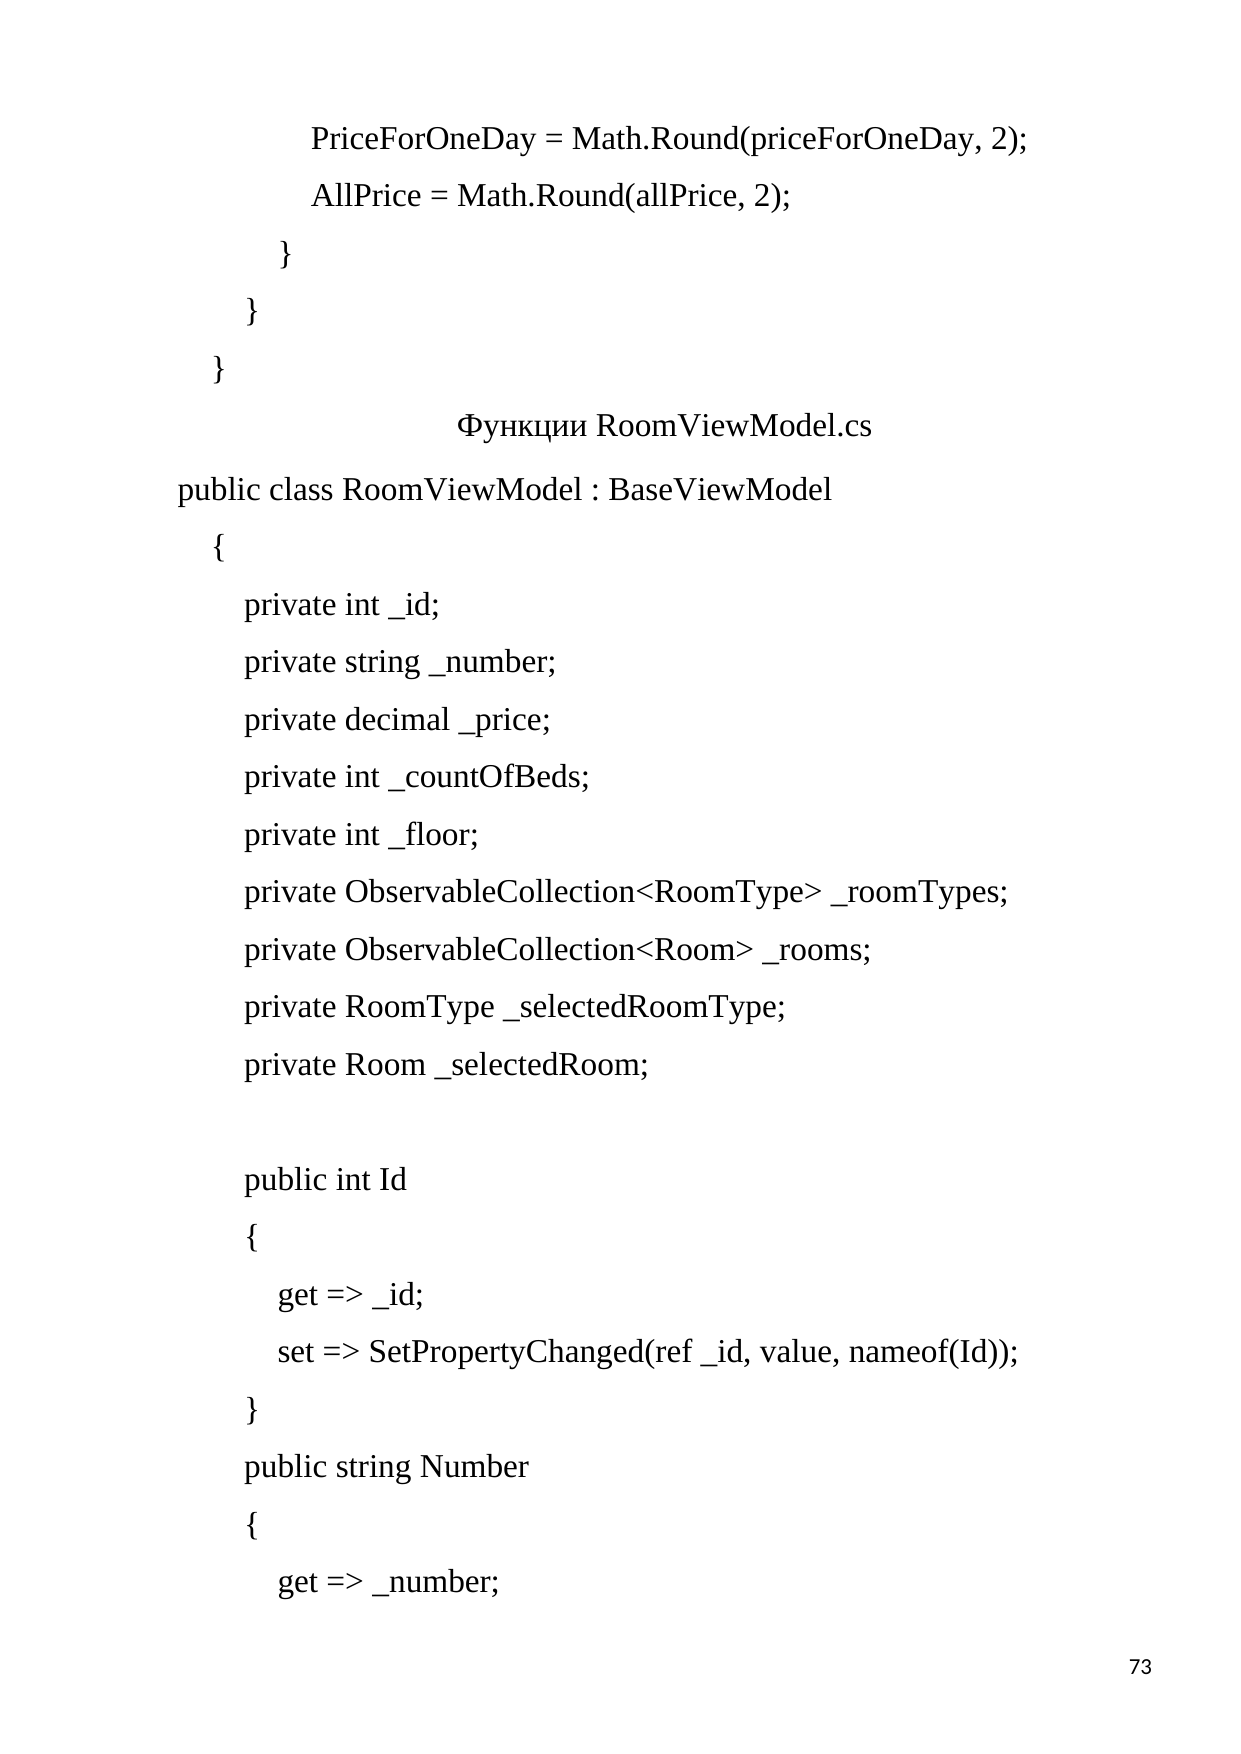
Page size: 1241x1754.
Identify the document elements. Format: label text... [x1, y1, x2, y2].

text Функции RoomViewModel.cs [177, 406, 1152, 444]
text } [177, 1389, 1152, 1427]
text set => SetPropertyChanged(ref _id, value, nameof(Id)); [177, 1331, 1152, 1370]
text { [177, 526, 1152, 565]
text public class RoomViewModel : BaseViewModel [177, 469, 1152, 507]
text { [177, 1216, 1152, 1255]
text private Room _selectedRoom; [177, 1044, 1152, 1082]
text private ObservableCollection<Room> _rooms; [177, 929, 1152, 967]
text private int _countOfBeds; [177, 756, 1152, 795]
text public string Number [177, 1446, 1152, 1485]
text private int _id; [177, 584, 1152, 622]
text private RoomType _selectedRoomType; [177, 986, 1152, 1025]
text AllPrice = Math.Round(allPrice, 2); [177, 176, 1152, 214]
text private decimal _price; [177, 699, 1152, 737]
text get => _id; [177, 1274, 1152, 1312]
text private string _number; [177, 641, 1152, 680]
text } [177, 233, 1152, 271]
text { [177, 1504, 1152, 1542]
text } [177, 291, 1152, 329]
text PriceForOneDay = Math.Round(priceForOneDay, 2); [177, 118, 1152, 156]
text private ObservableCollection<RoomType> _roomTypes; [177, 871, 1152, 910]
text get => _number; [177, 1561, 1152, 1600]
text private int _floor; [177, 814, 1152, 852]
text public int Id [177, 1159, 1152, 1197]
text } [177, 348, 1152, 386]
